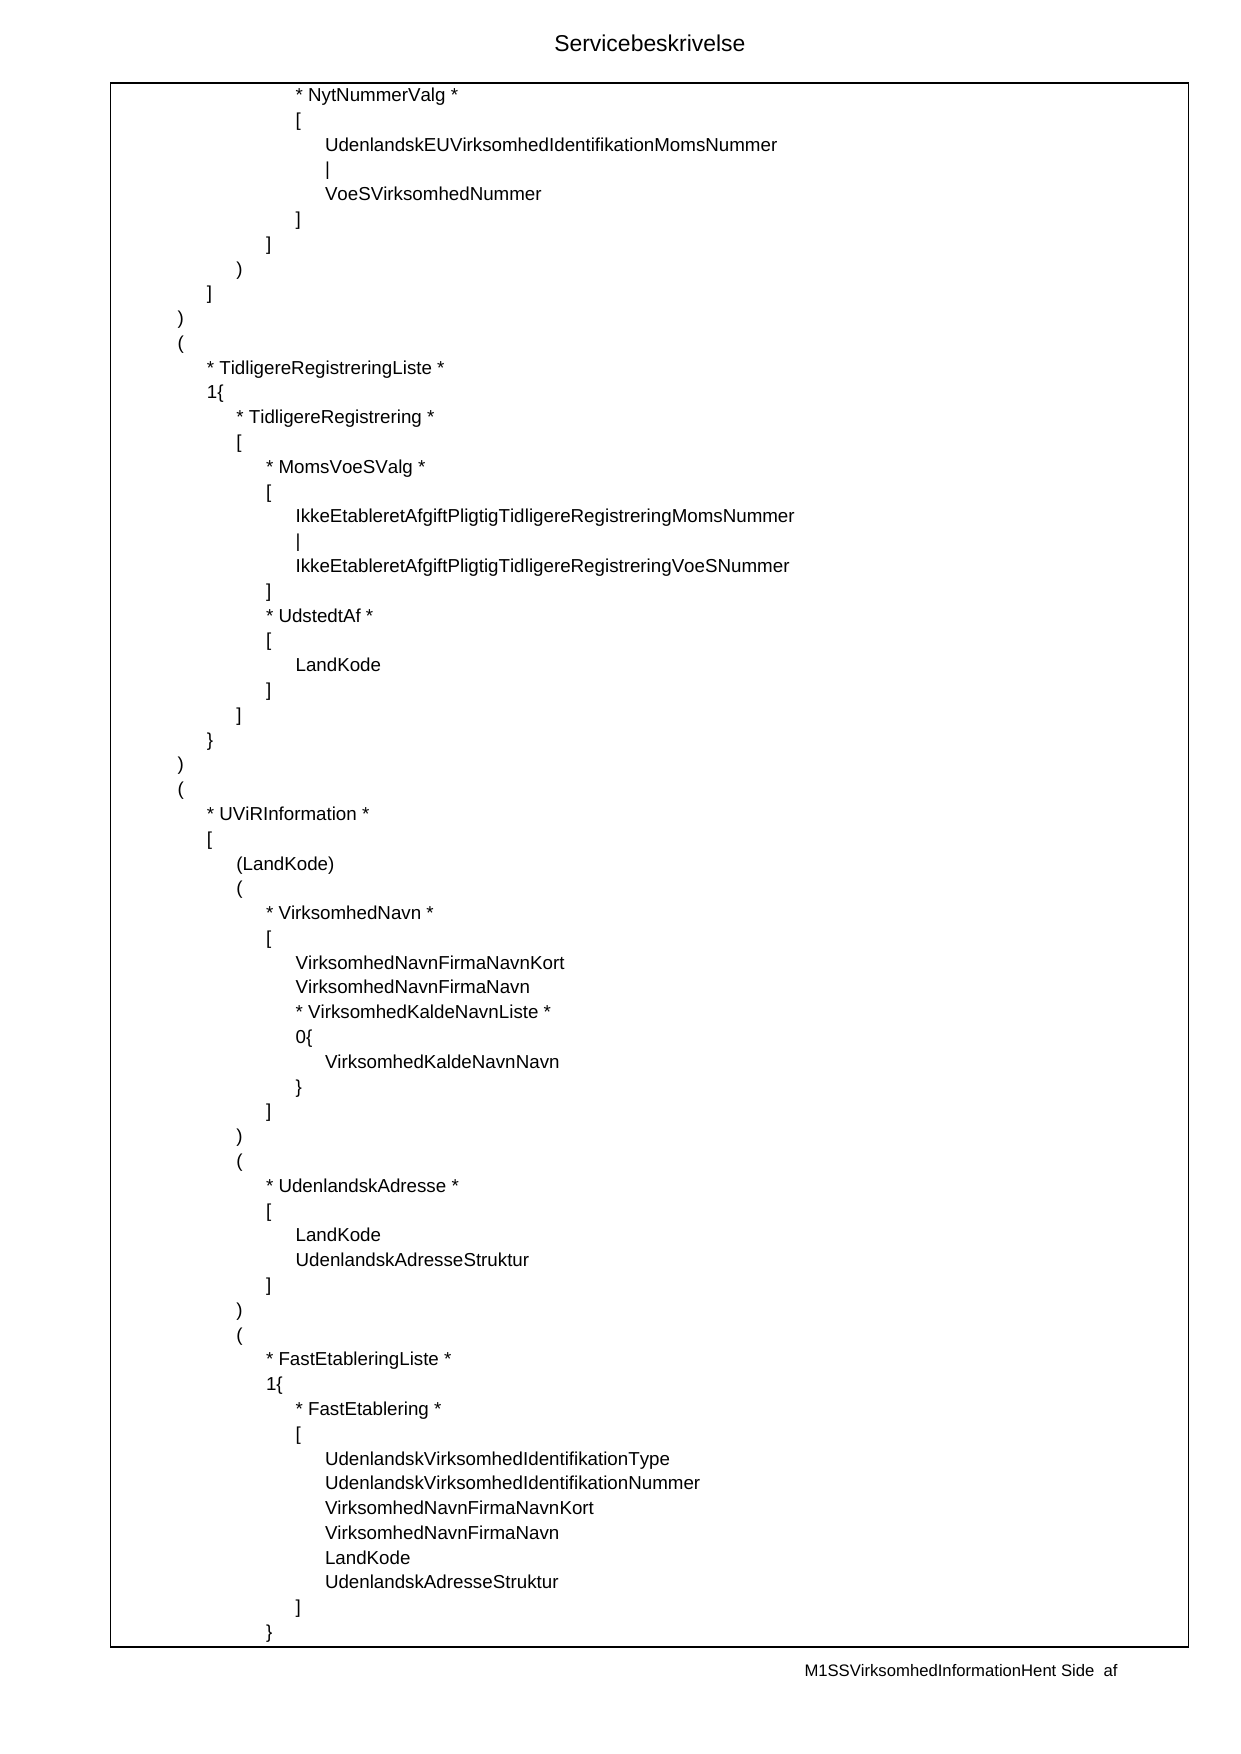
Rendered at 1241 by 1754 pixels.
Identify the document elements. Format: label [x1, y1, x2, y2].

table_cell [111, 84, 1188, 1646]
